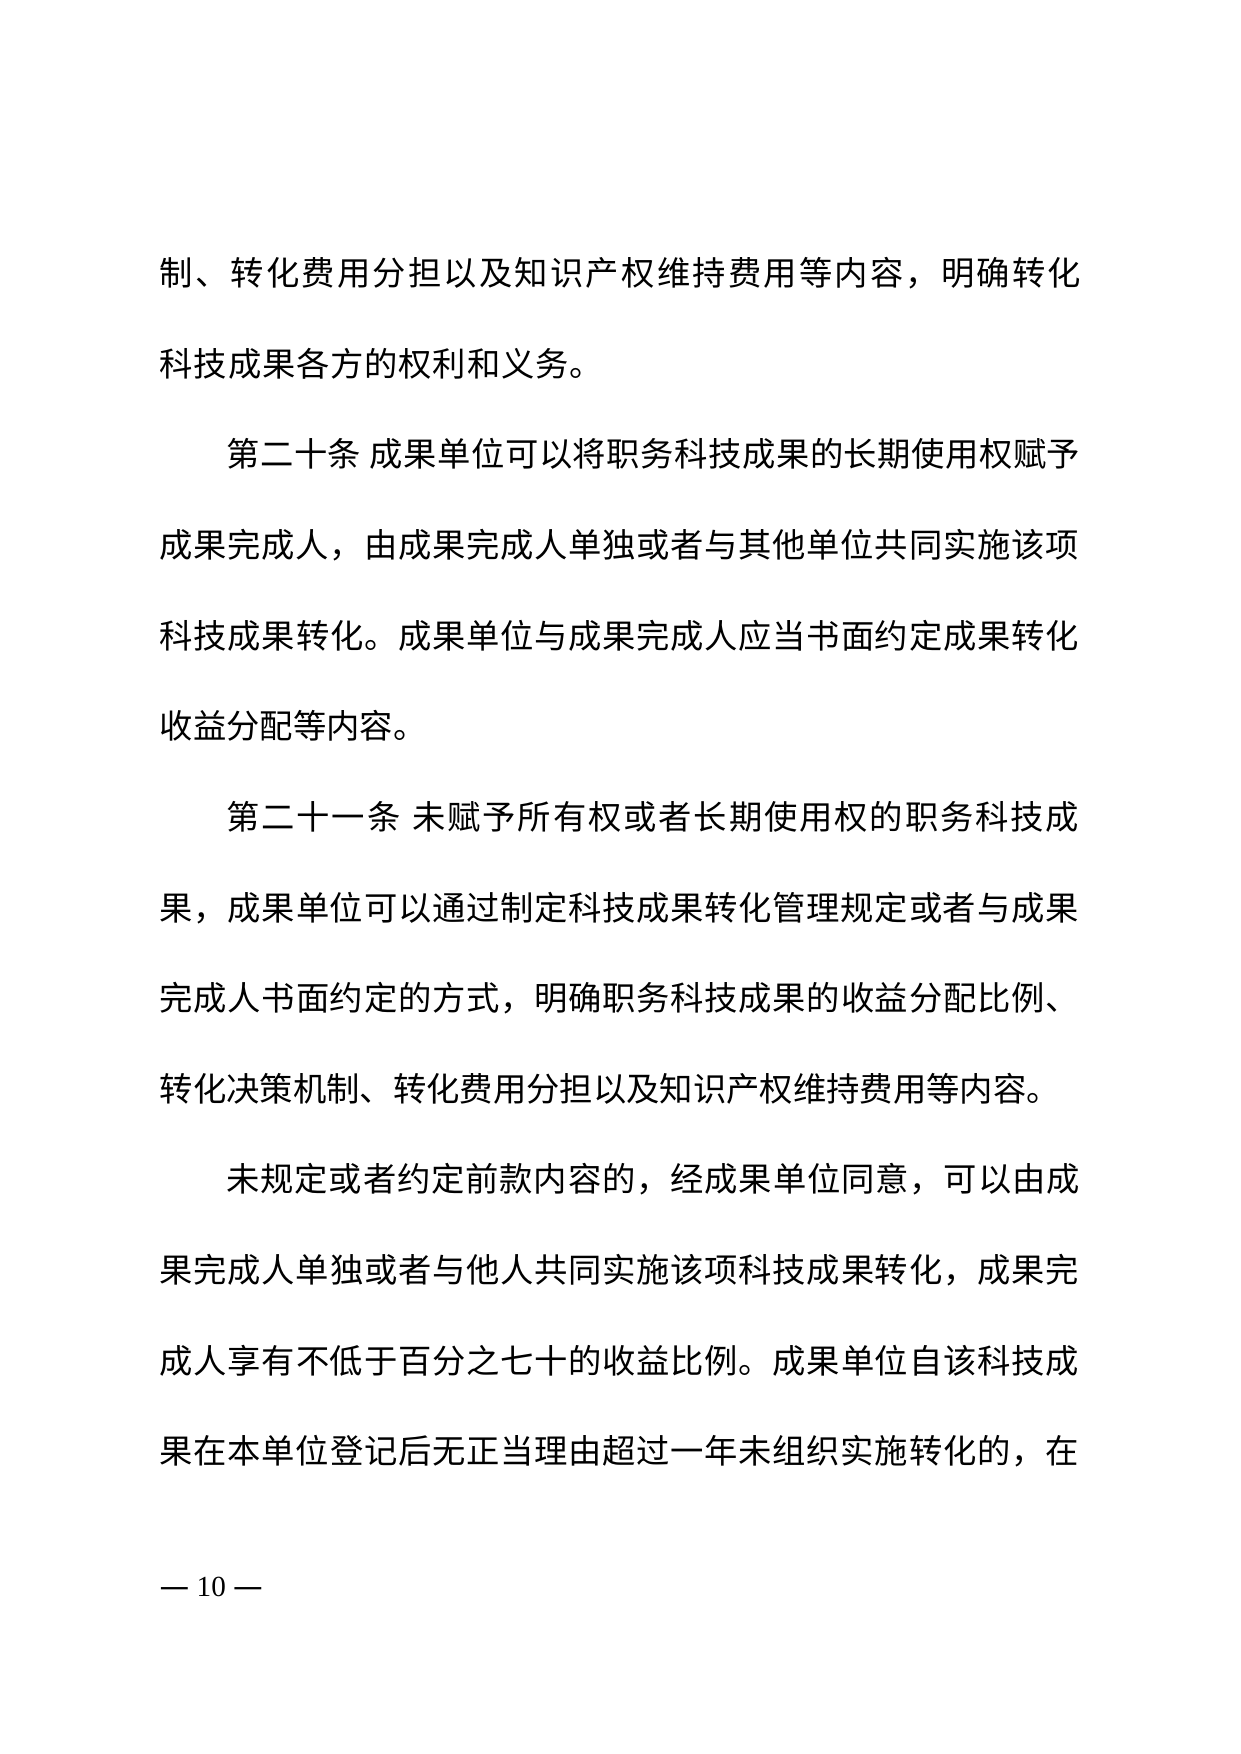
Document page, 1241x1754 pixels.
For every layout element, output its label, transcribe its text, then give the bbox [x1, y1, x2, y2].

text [159, 1132, 1081, 1494]
text 第二十一条 未赋予所有权或者长期使用权的职务科技成果，成果单位可以通过制定科技成果转化管理规定或者与成果完成人书面约定的方式，明确职务科技成果的收益分配比例、转化决策机制、转化费用分担以及知识产权维持费用等内容。 [159, 769, 1081, 1132]
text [159, 226, 1081, 407]
text 第二十条 成果单位可以将职务科技成果的长期使用权赋予成果完成人，由成果完成人单独或者与其他单位共同实施该项科技成果转化。成果单位与成果完成人应当书面约定成果转化收益分配等内容。 [159, 407, 1081, 769]
